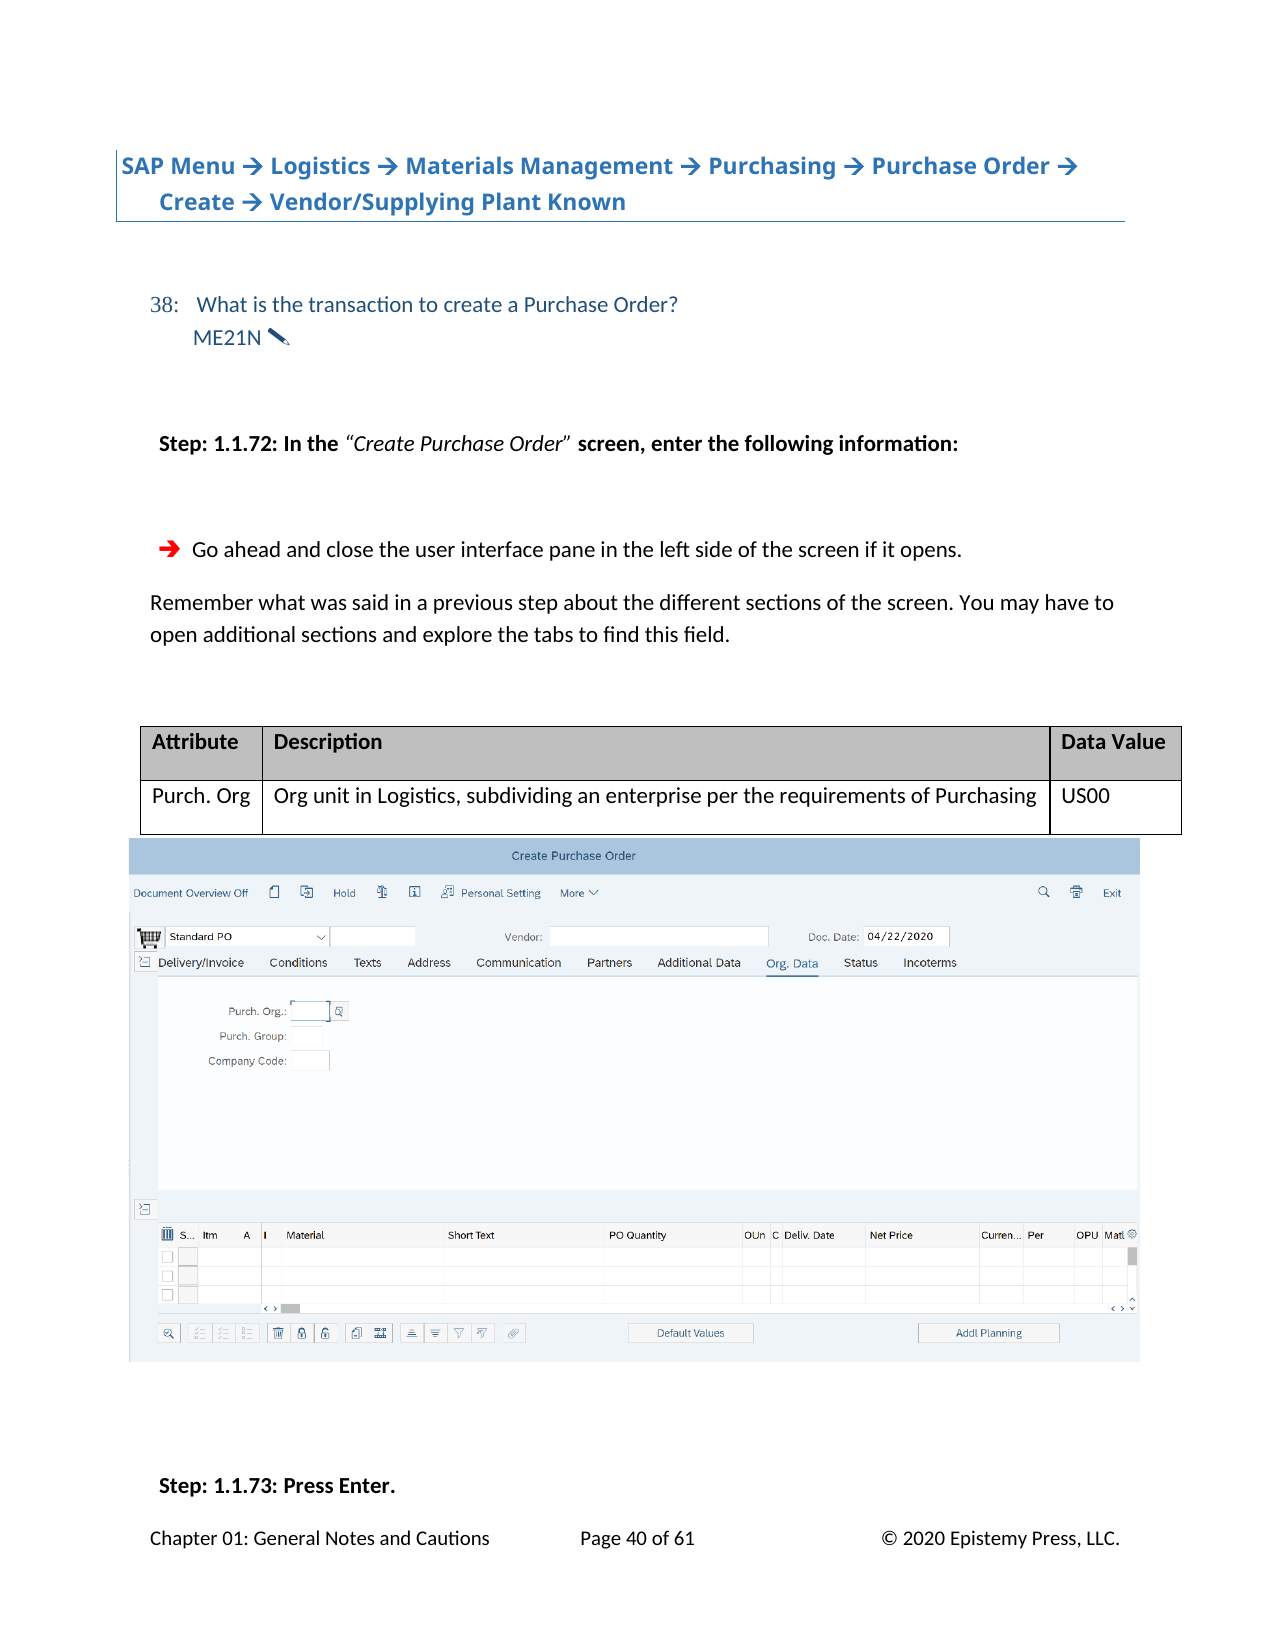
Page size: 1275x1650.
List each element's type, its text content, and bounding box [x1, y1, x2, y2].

table_cell Purch. Org [141, 781, 262, 833]
table_header Description [263, 727, 1049, 780]
text Press Enter. [159, 1472, 1125, 1500]
text Remember what was said in a previous step about the different sections of the screen. You may have to open additional sections and explore the tabs to find this field. [150, 588, 1125, 648]
table_cell US00 [1051, 781, 1181, 833]
table_header Attribute [141, 727, 262, 780]
table_cell Org unit in Logistics, subdividing an enterprise per the requirements of Purchasing [263, 781, 1049, 833]
picture [128, 838, 1140, 1362]
text SAP Menu Logistics Materials Management Purchasing Purchase Order Create Vendor/Supplying Plant Known [117, 150, 1125, 221]
text Go ahead and close the user interface pane in the left side of the screen if it opens. [157, 535, 1125, 563]
text What is the transaction to create a Purchase Order? ME21N [150, 291, 1125, 351]
text In the “Create Purchase Order” screen, enter the following information: [159, 429, 1125, 457]
table_header Data Value [1051, 727, 1181, 780]
